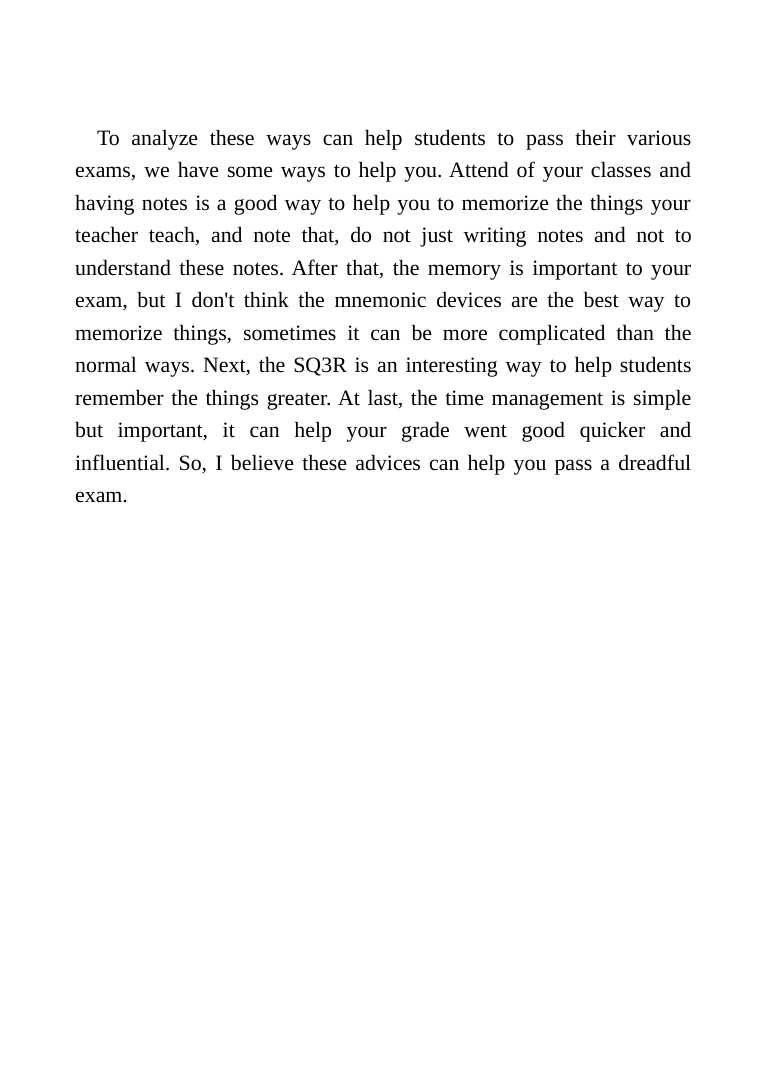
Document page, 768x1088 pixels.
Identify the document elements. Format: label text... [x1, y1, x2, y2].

text To analyze these ways can help students to pass their various exams, we have some ways to help you. Attend of your classes and having notes is a good way to help you to memorize the things your teacher teach, and note that, do not just writing notes and not to understand these notes. After that, the memory is important to your exam, but I don't think the mnemonic devices are the best way to memorize things, sometimes it can be more complicated than the normal ways. Next, the SQ3R is an interesting way to help students remember the things greater. At last, the time management is simple but important, it can help your grade went good quicker and influential. So, I believe these advices can help you pass a dreadful exam. [75, 121, 693, 511]
